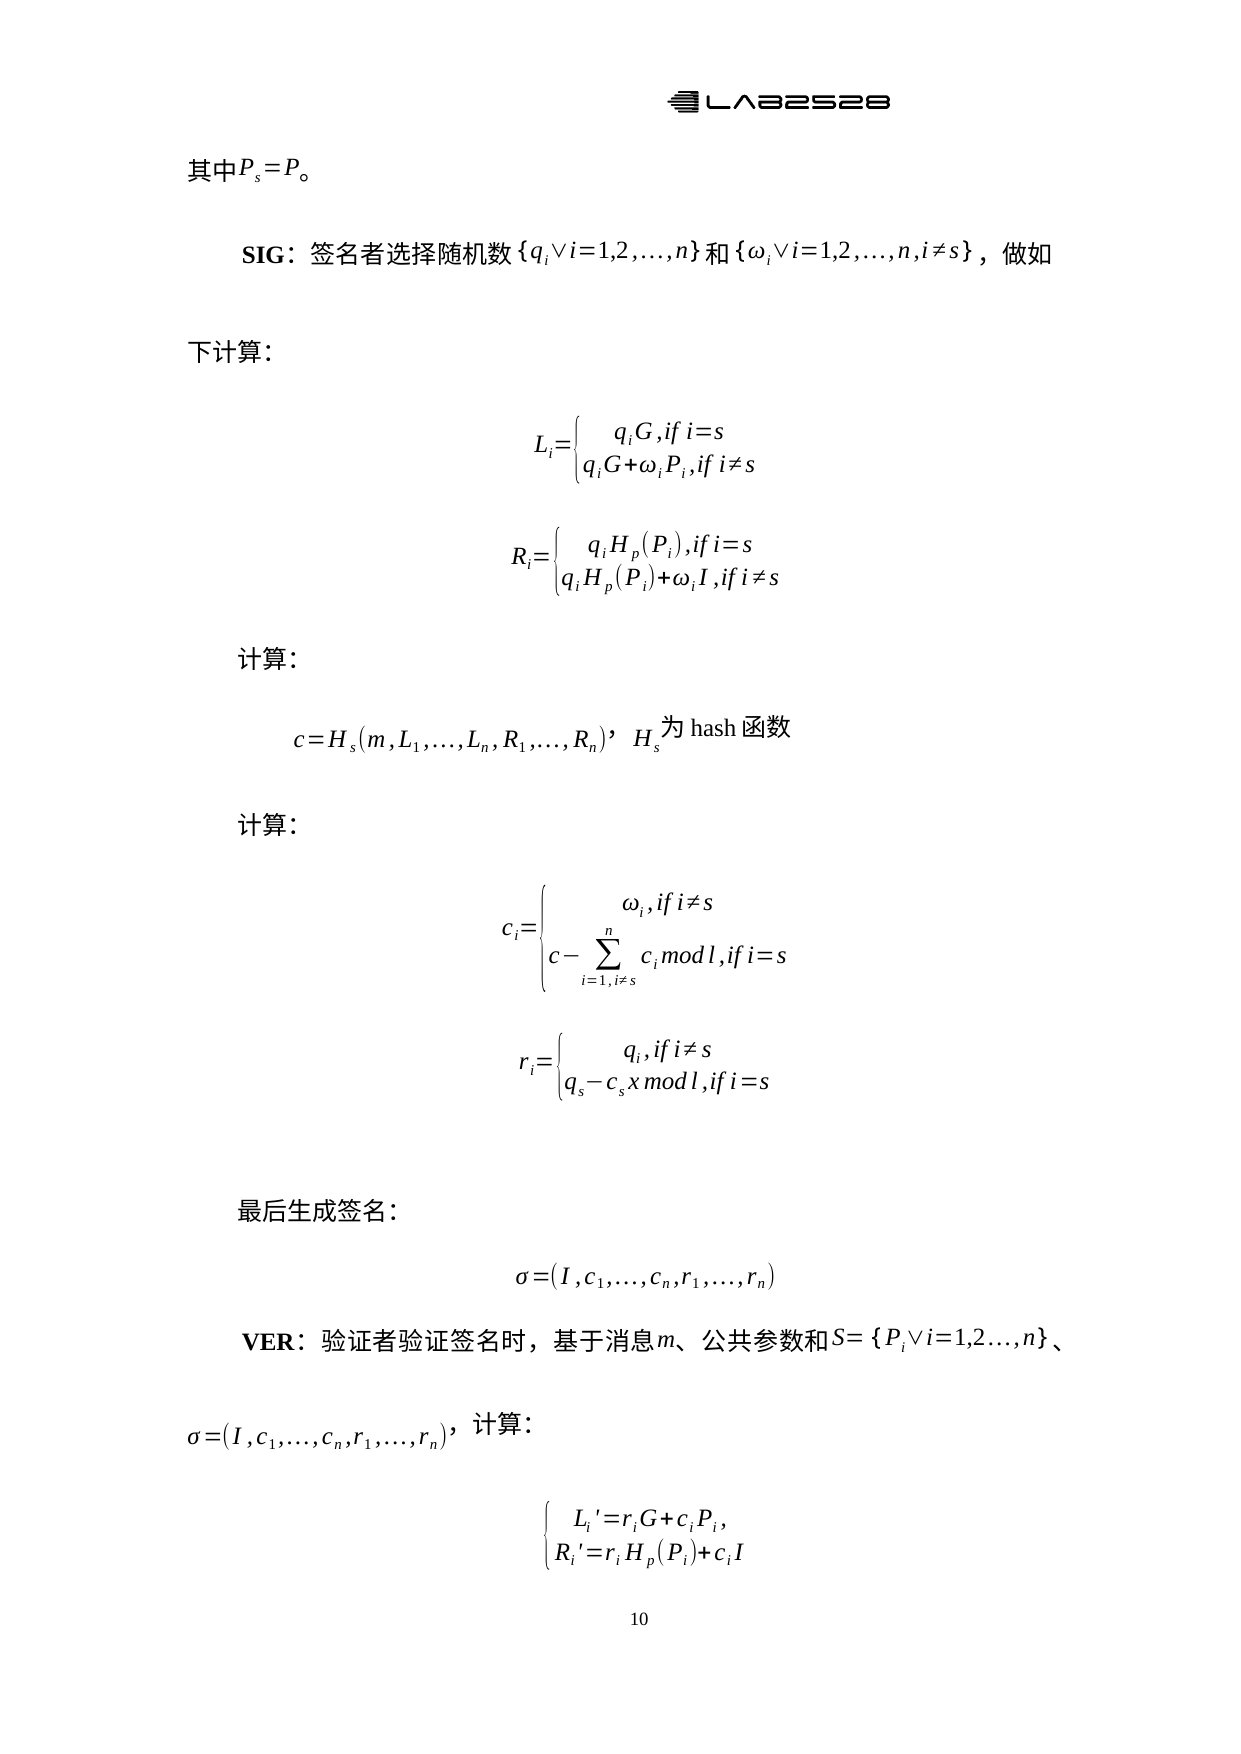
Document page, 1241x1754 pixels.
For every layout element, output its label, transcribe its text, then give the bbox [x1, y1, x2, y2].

text 计算： [187, 791, 1053, 856]
text 最后生成签名： [187, 1177, 1053, 1242]
text SIG：签名者选择随机数和，做如下计算： [187, 220, 1053, 383]
picture [664, 88, 895, 115]
text GEN：签名者选取其所需使用的Onetime-address的公私钥对，有，计算，其中为hash函数，输出椭圆曲线上一个随机的点。在world state中随机选取个地址合同构成公钥地址集，其中。 [187, 137, 1053, 202]
text ，为hash函数 [187, 708, 1053, 773]
text 计算： [187, 625, 1053, 690]
text VER：验证者验证签名时，基于消息、公共参数和、，计算： [187, 1307, 1053, 1470]
